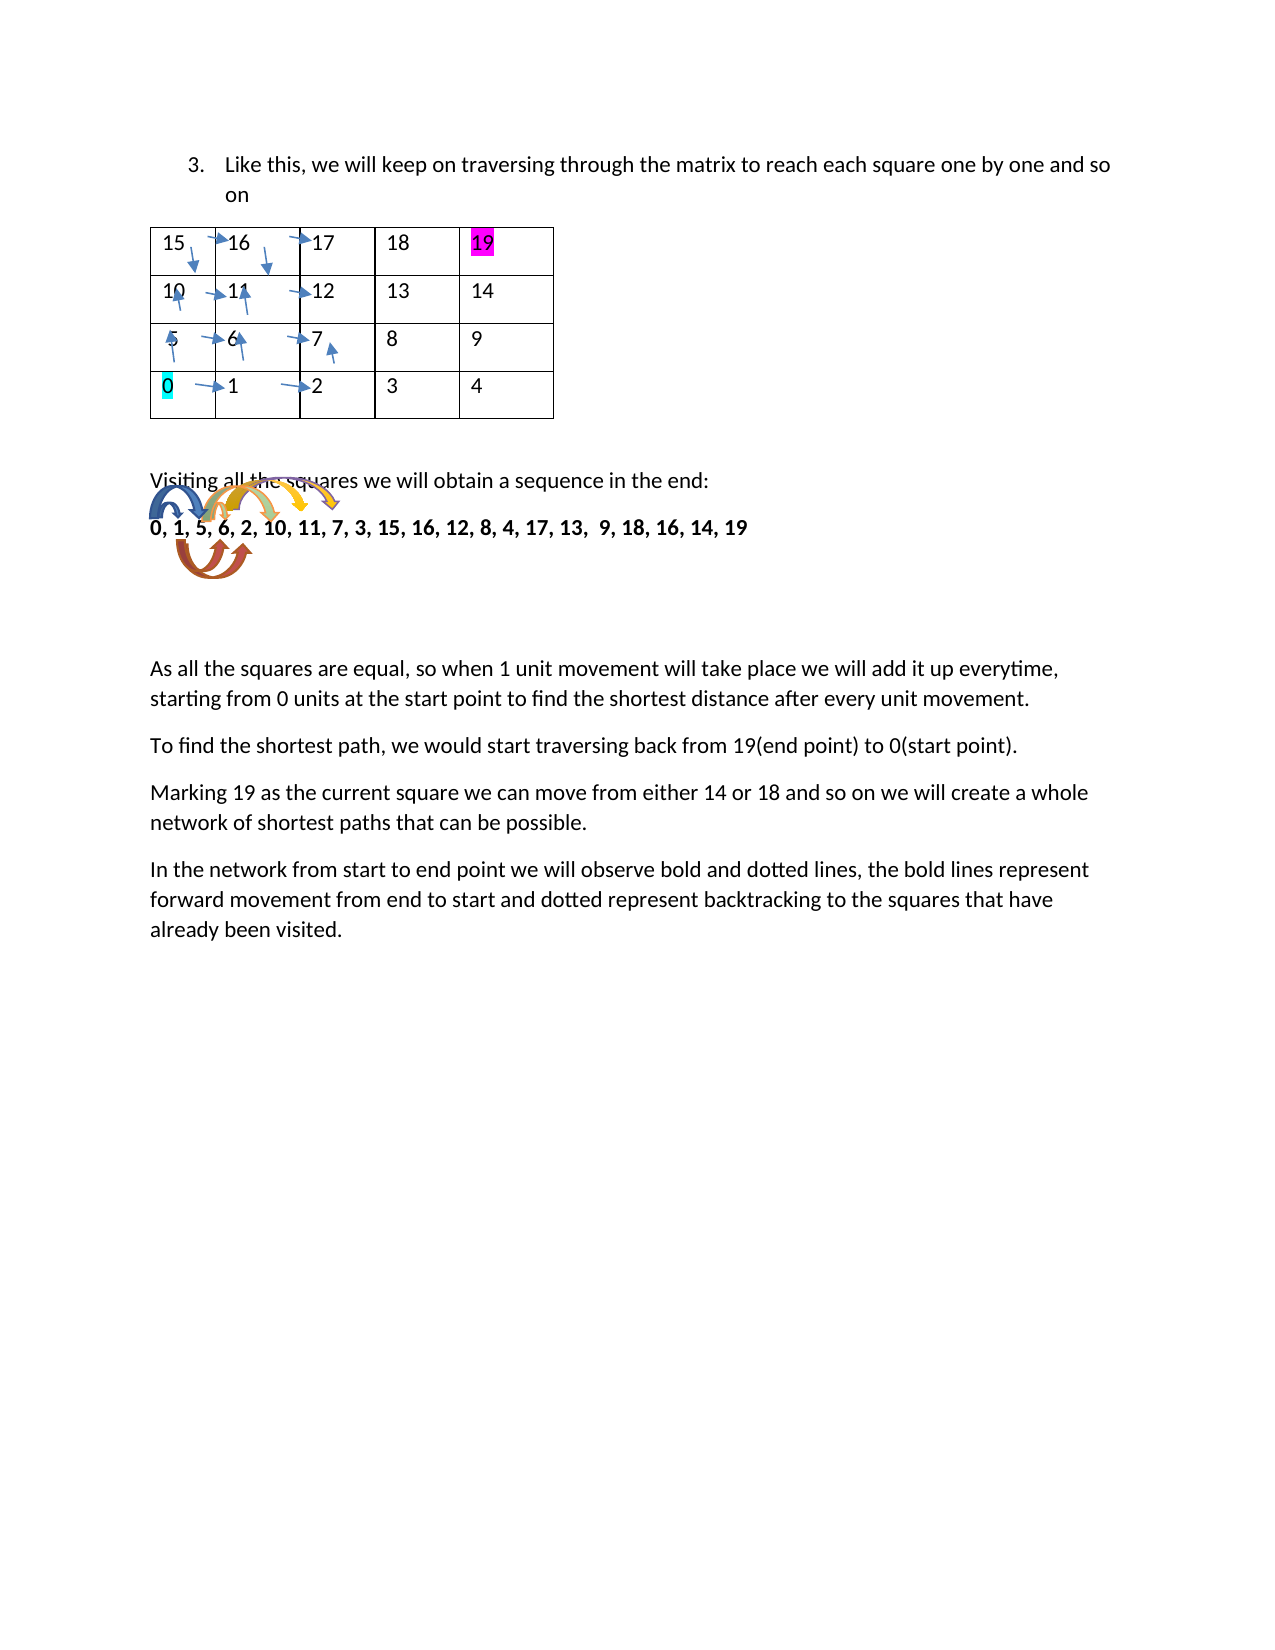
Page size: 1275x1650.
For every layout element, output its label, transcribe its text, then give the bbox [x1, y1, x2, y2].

table_cell 9 [460, 324, 553, 371]
table_cell 13 [376, 276, 459, 323]
table_cell 11 [216, 276, 299, 323]
table_cell 0 [151, 372, 215, 418]
text Visiting all the squares we will obtain a sequence in the end: [150, 466, 1125, 494]
table_header 17 [301, 228, 374, 275]
text To find the shortest path, we would start traversing back from 19(end point) to 0(start point). [150, 731, 1125, 759]
list Like this, we will keep on traversing through the matrix to reach each square one by one and so on [187, 150, 1125, 208]
text As all the squares are equal, so when 1 unit movement will take place we will add it up everytime, starting from 0 units at the start point to find the shortest distance after every unit movement. [150, 654, 1125, 712]
table_header 19 [460, 228, 553, 275]
table_cell 10 [151, 276, 215, 323]
table_cell 5 [151, 324, 215, 371]
table_cell 14 [460, 276, 553, 323]
table_cell 7 [301, 324, 374, 371]
table_cell 1 [216, 372, 299, 418]
text 0, 1, 5, 6, 2, 10, 11, 7, 3, 15, 16, 12, 8, 4, 17, 13, 9, 18, 16, 14, 19 [150, 513, 1125, 541]
text Marking 19 as the current square we can move from either 14 or 18 and so on we will create a whole network of shortest paths that can be possible. [150, 778, 1125, 836]
table_header 18 [376, 228, 459, 275]
table_cell 3 [376, 372, 459, 418]
table_header 15 [151, 228, 215, 275]
table_cell 8 [376, 324, 459, 371]
table_header 16 [216, 228, 299, 275]
table_cell 6 [216, 324, 299, 371]
text In the network from start to end point we will observe bold and dotted lines, the bold lines represent forward movement from end to start and dotted represent backtracking to the squares that have already been visited. [150, 855, 1125, 943]
table_cell 12 [301, 276, 374, 323]
table_cell 2 [301, 372, 374, 418]
table_cell 4 [460, 372, 553, 418]
